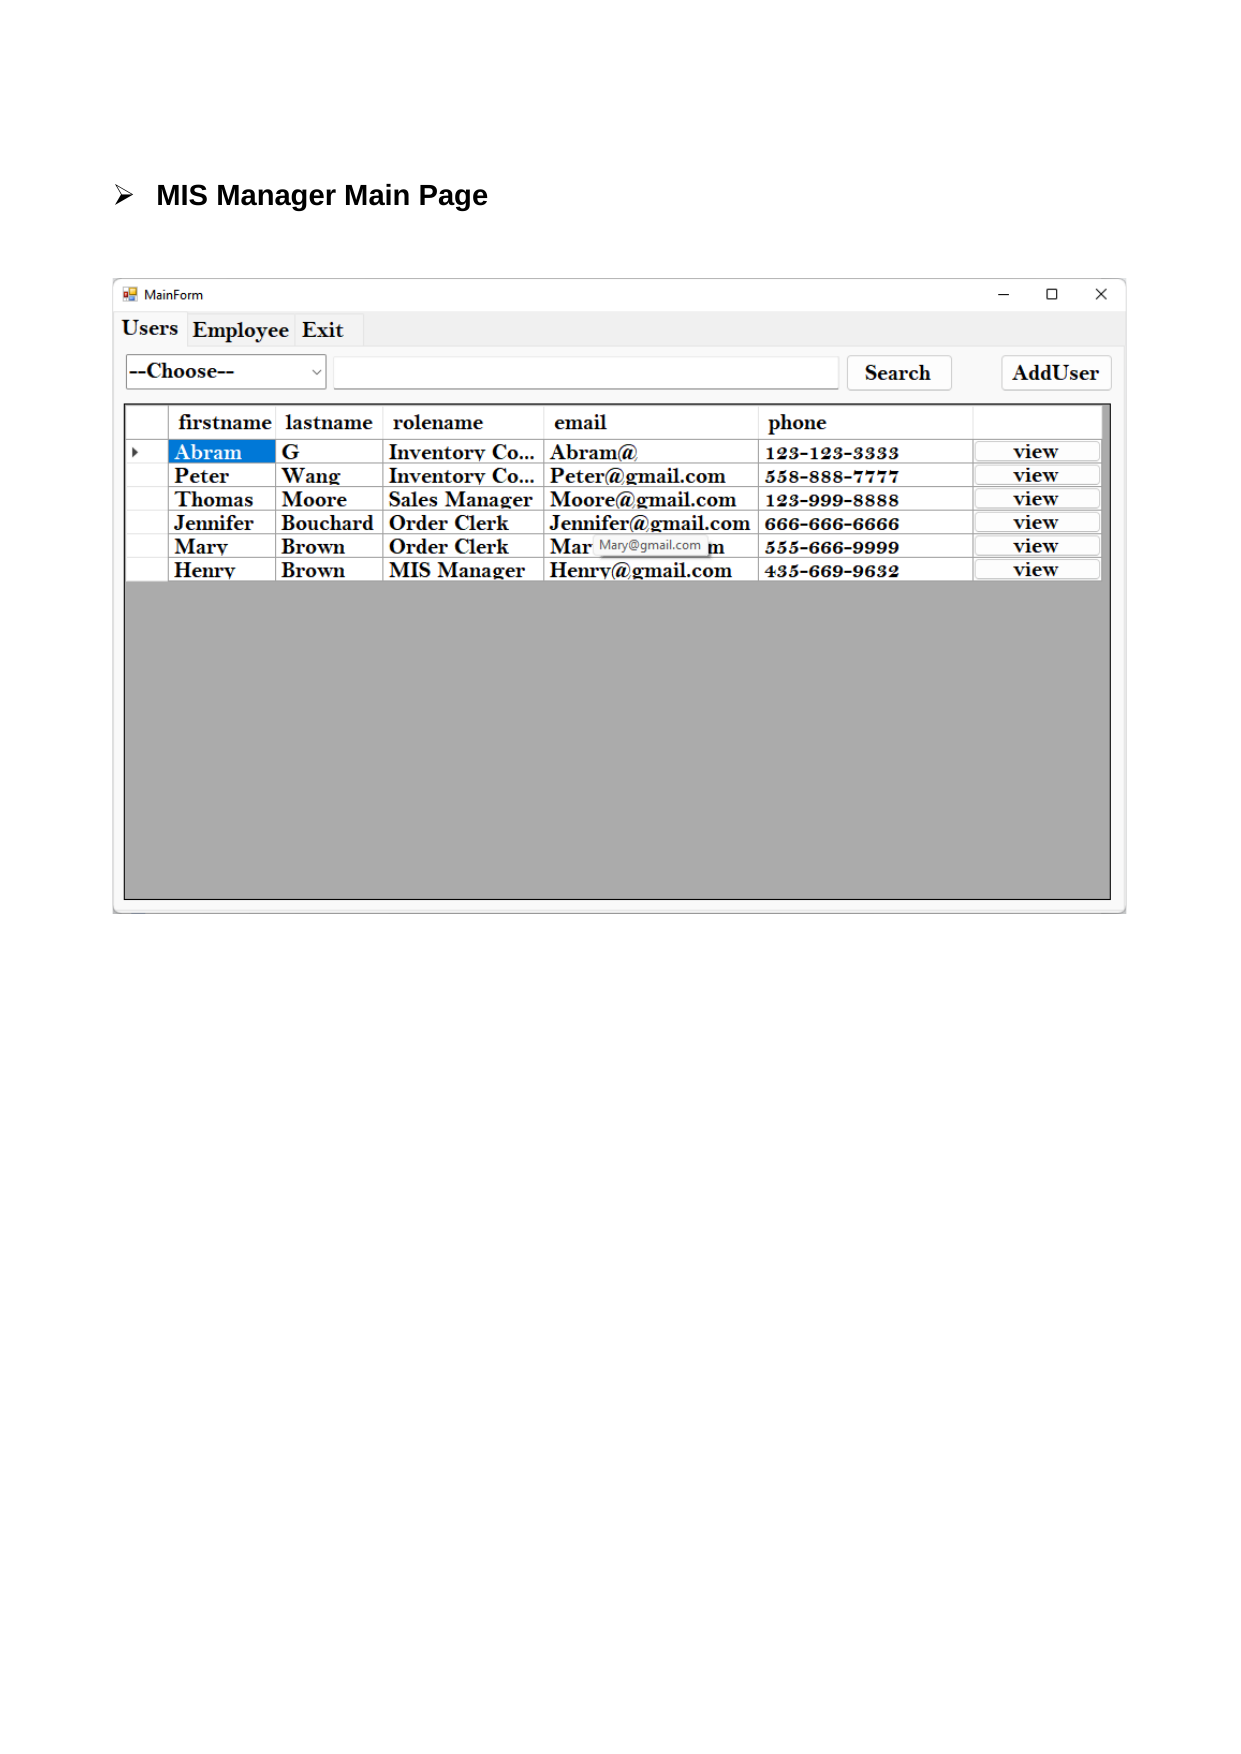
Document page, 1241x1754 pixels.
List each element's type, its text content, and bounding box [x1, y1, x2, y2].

subtitle MIS Manager Main Page [112, 162, 1128, 227]
picture [112, 278, 1127, 914]
